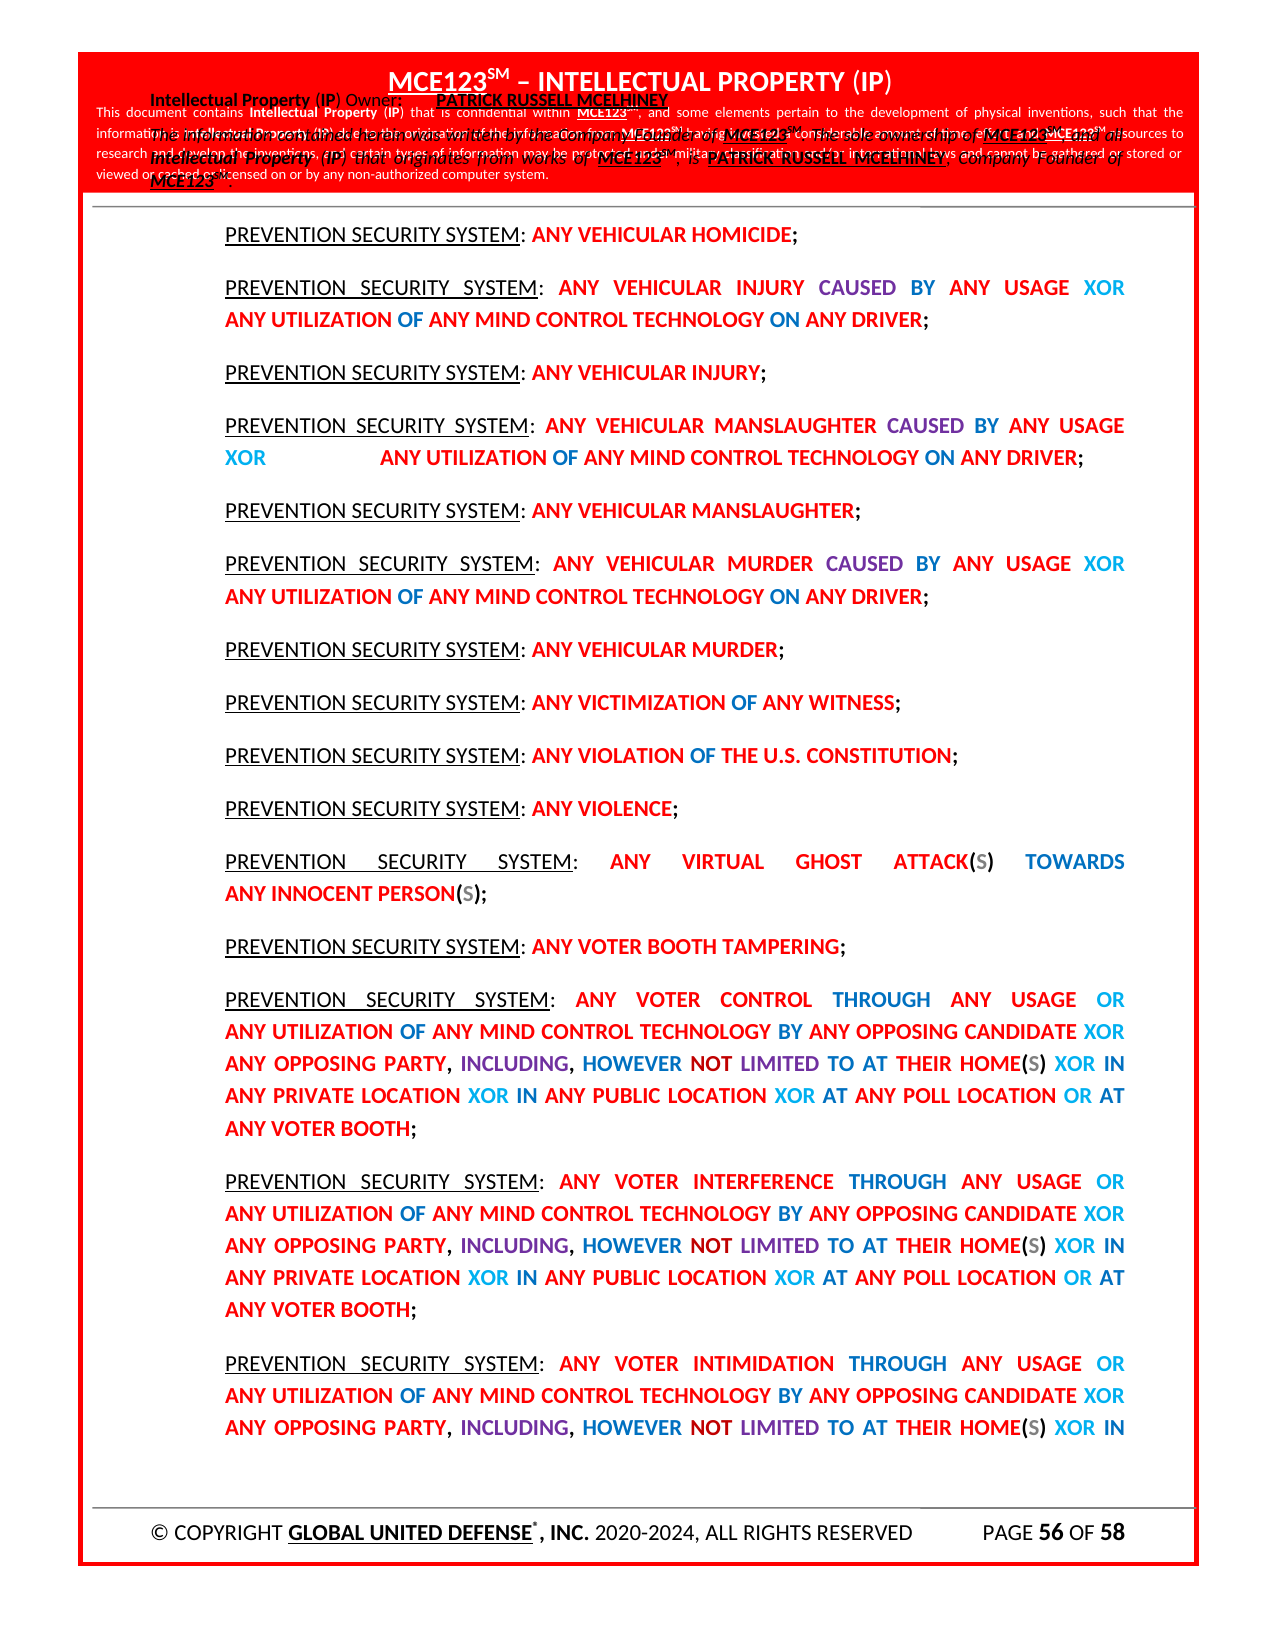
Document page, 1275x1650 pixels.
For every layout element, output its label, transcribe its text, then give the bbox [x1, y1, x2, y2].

text PREVENTION SECURITY SYSTEM: ANY VOTER BOOTH TAMPERING; [225, 932, 1125, 960]
text PREVENTION SECURITY SYSTEM: ANY VEHICULAR MURDER CAUSED BY ANY USAGE XOR ANY UTILIZATION OF ANY MIND CONTROL TECHNOLOGY ON ANY DRIVER; [225, 549, 1125, 610]
text PREVENTION SECURITY SYSTEM: ANY VIOLATION OF THE U.S. CONSTITUTION; [225, 741, 1125, 769]
text PREVENTION SECURITY SYSTEM: ANY VICTIMIZATION OF ANY WITNESS; [225, 688, 1125, 716]
text PREVENTION SECURITY SYSTEM: ANY VEHICULAR MURDER; [225, 635, 1125, 663]
text PREVENTION SECURITY SYSTEM: ANY VEHICULAR HOMICIDE; [225, 220, 1125, 248]
text PREVENTION SECURITY SYSTEM: ANY VEHICULAR MANSLAUGHTER; [225, 497, 1125, 524]
text PREVENTION SECURITY SYSTEM: ANY VIOLENCE; [225, 794, 1125, 822]
text PREVENTION SECURITY SYSTEM: ANY VEHICULAR INJURY CAUSED BY ANY USAGE XOR ANY UTILIZATION OF ANY MIND CONTROL TECHNOLOGY ON ANY DRIVER; [225, 273, 1125, 333]
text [225, 1349, 1125, 1441]
text PREVENTION SECURITY SYSTEM: ANY VIRTUAL GHOST ATTACK(S) TOWARDS ANY INNOCENT PERSON(S); [225, 847, 1125, 907]
text PREVENTION SECURITY SYSTEM: ANY VEHICULAR MANSLAUGHTER CAUSED BY ANY USAGE XOR ANY UTILIZATION OF ANY MIND CONTROL TECHNOLOGY ON ANY DRIVER; [225, 411, 1125, 472]
text PREVENTION SECURITY SYSTEM: ANY VOTER INTERFERENCE THROUGH ANY USAGE OR ANY UTILIZATION OF ANY MIND CONTROL TECHNOLOGY BY ANY OPPOSING CANDIDATE XOR ANY OPPOSING PARTY, INCLUDING, HOWEVER NOT LIMITED TO AT THEIR HOME(S) XOR IN ANY PRIVATE LOCATION XOR IN ANY PUBLIC LOCATION XOR AT ANY POLL LOCATION OR AT ANY VOTER BOOTH; [225, 1167, 1125, 1324]
text PREVENTION SECURITY SYSTEM: ANY VOTER CONTROL THROUGH ANY USAGE OR ANY UTILIZATION OF ANY MIND CONTROL TECHNOLOGY BY ANY OPPOSING CANDIDATE XOR ANY OPPOSING PARTY, INCLUDING, HOWEVER NOT LIMITED TO AT THEIR HOME(S) XOR IN ANY PRIVATE LOCATION XOR IN ANY PUBLIC LOCATION XOR AT ANY POLL LOCATION OR AT ANY VOTER BOOTH; [225, 985, 1125, 1142]
text PREVENTION SECURITY SYSTEM: ANY VEHICULAR INJURY; [225, 358, 1125, 386]
